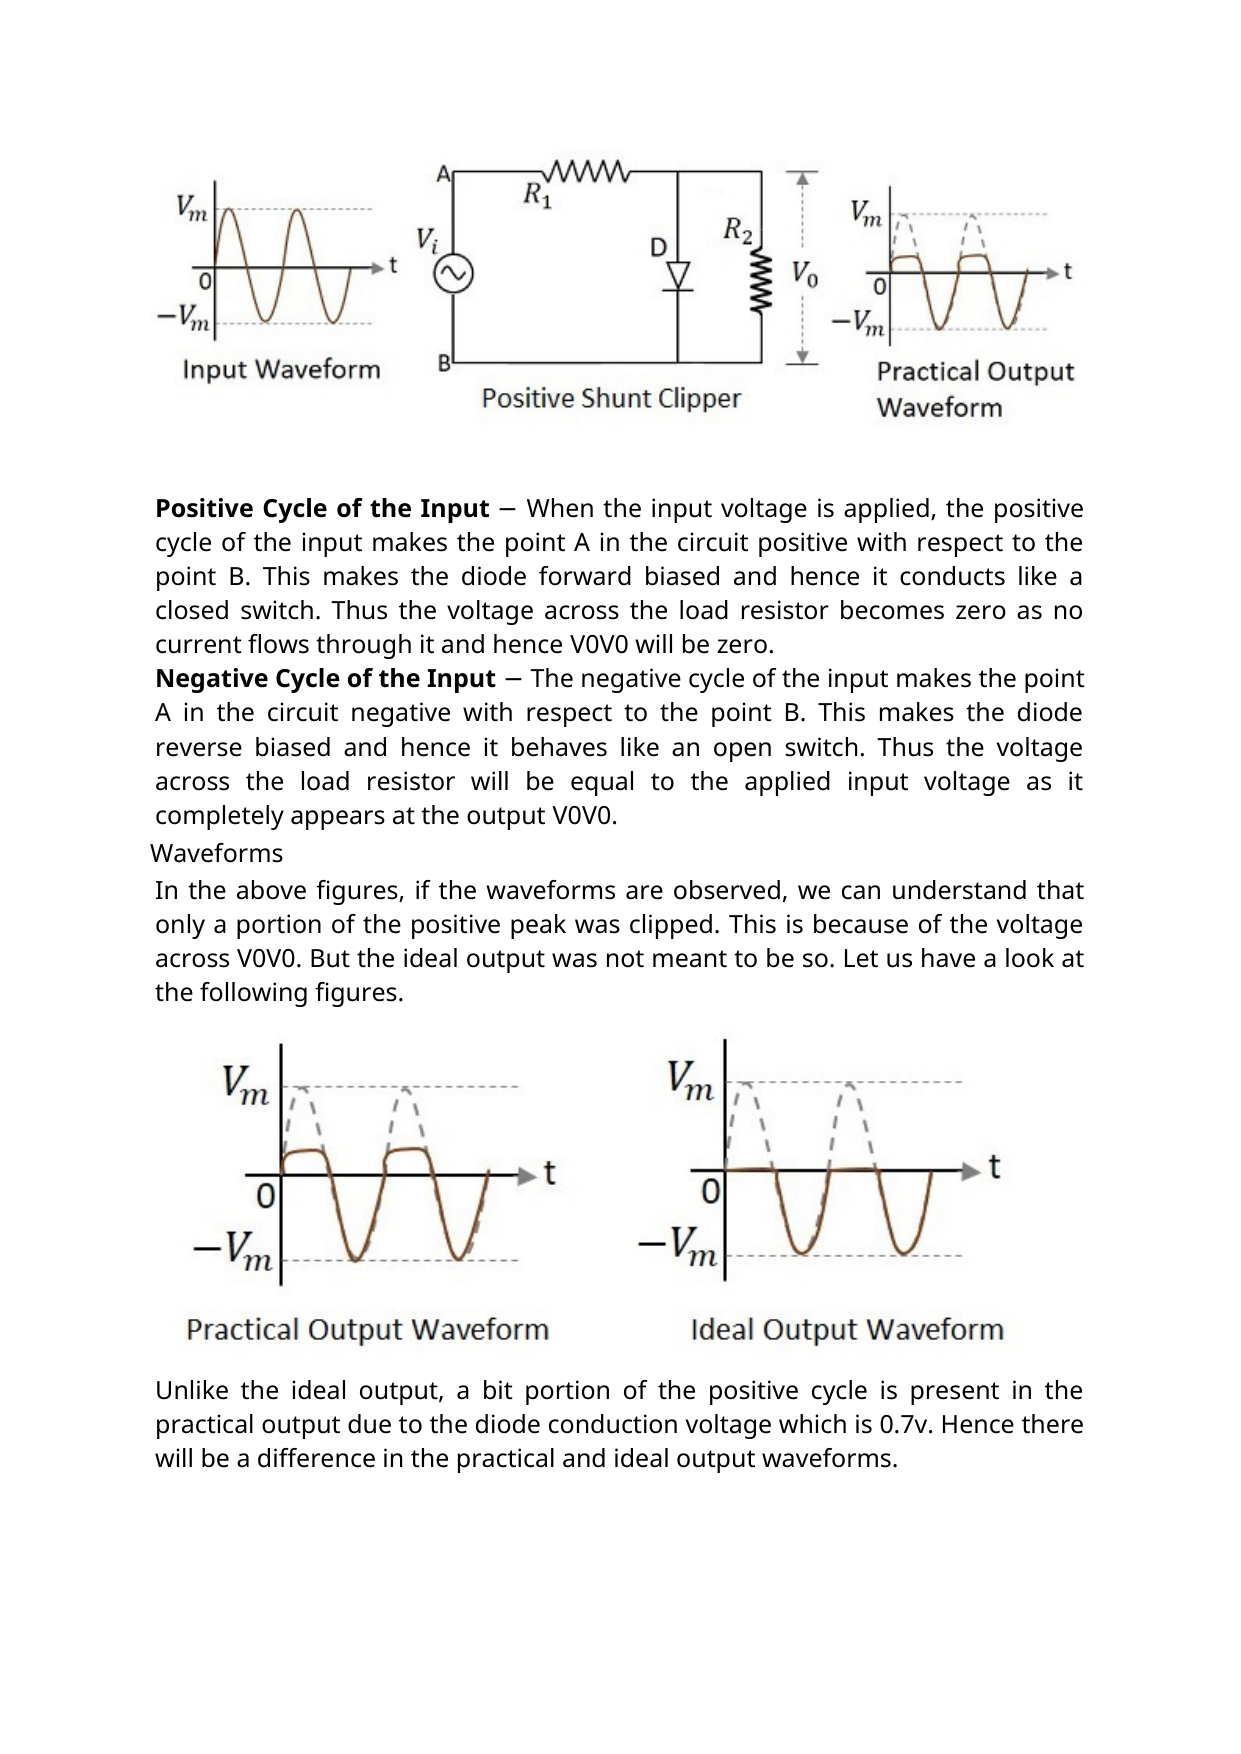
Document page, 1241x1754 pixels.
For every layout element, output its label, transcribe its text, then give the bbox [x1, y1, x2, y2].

text Unlike the ideal output, a bit portion of the positive cycle is present in the practical output due to the diode conduction voltage which is 0.7v. Hence there will be a difference in the practical and ideal output waveforms. [155, 1373, 1085, 1475]
text Negative Cycle of the Input − The negative cycle of the input makes the point A in the circuit negative with respect to the point B. This makes the diode reverse biased and hence it behaves like an open switch. Thus the voltage across the load resistor will be equal to the applied input voltage as it completely appears at the output V0V0. [155, 661, 1085, 831]
text In the above figures, if the waveforms are observed, we can understand that only a portion of the positive peak was clipped. This is because of the voltage across V0V0. But the ideal output was not meant to be so. Let us have a look at the following figures. [155, 872, 1085, 1008]
subtitle Waveforms [150, 836, 1090, 869]
picture [150, 1008, 1088, 1354]
text Positive Cycle of the Input − When the input voltage is applied, the positive cycle of the input makes the point A in the circuit positive with respect to the point B. This makes the diode forward biased and hence it conducts like a closed switch. Thus the voltage across the load resistor becomes zero as no current flows through it and hence V0V0 will be zero. [155, 491, 1085, 661]
picture [150, 150, 1088, 472]
